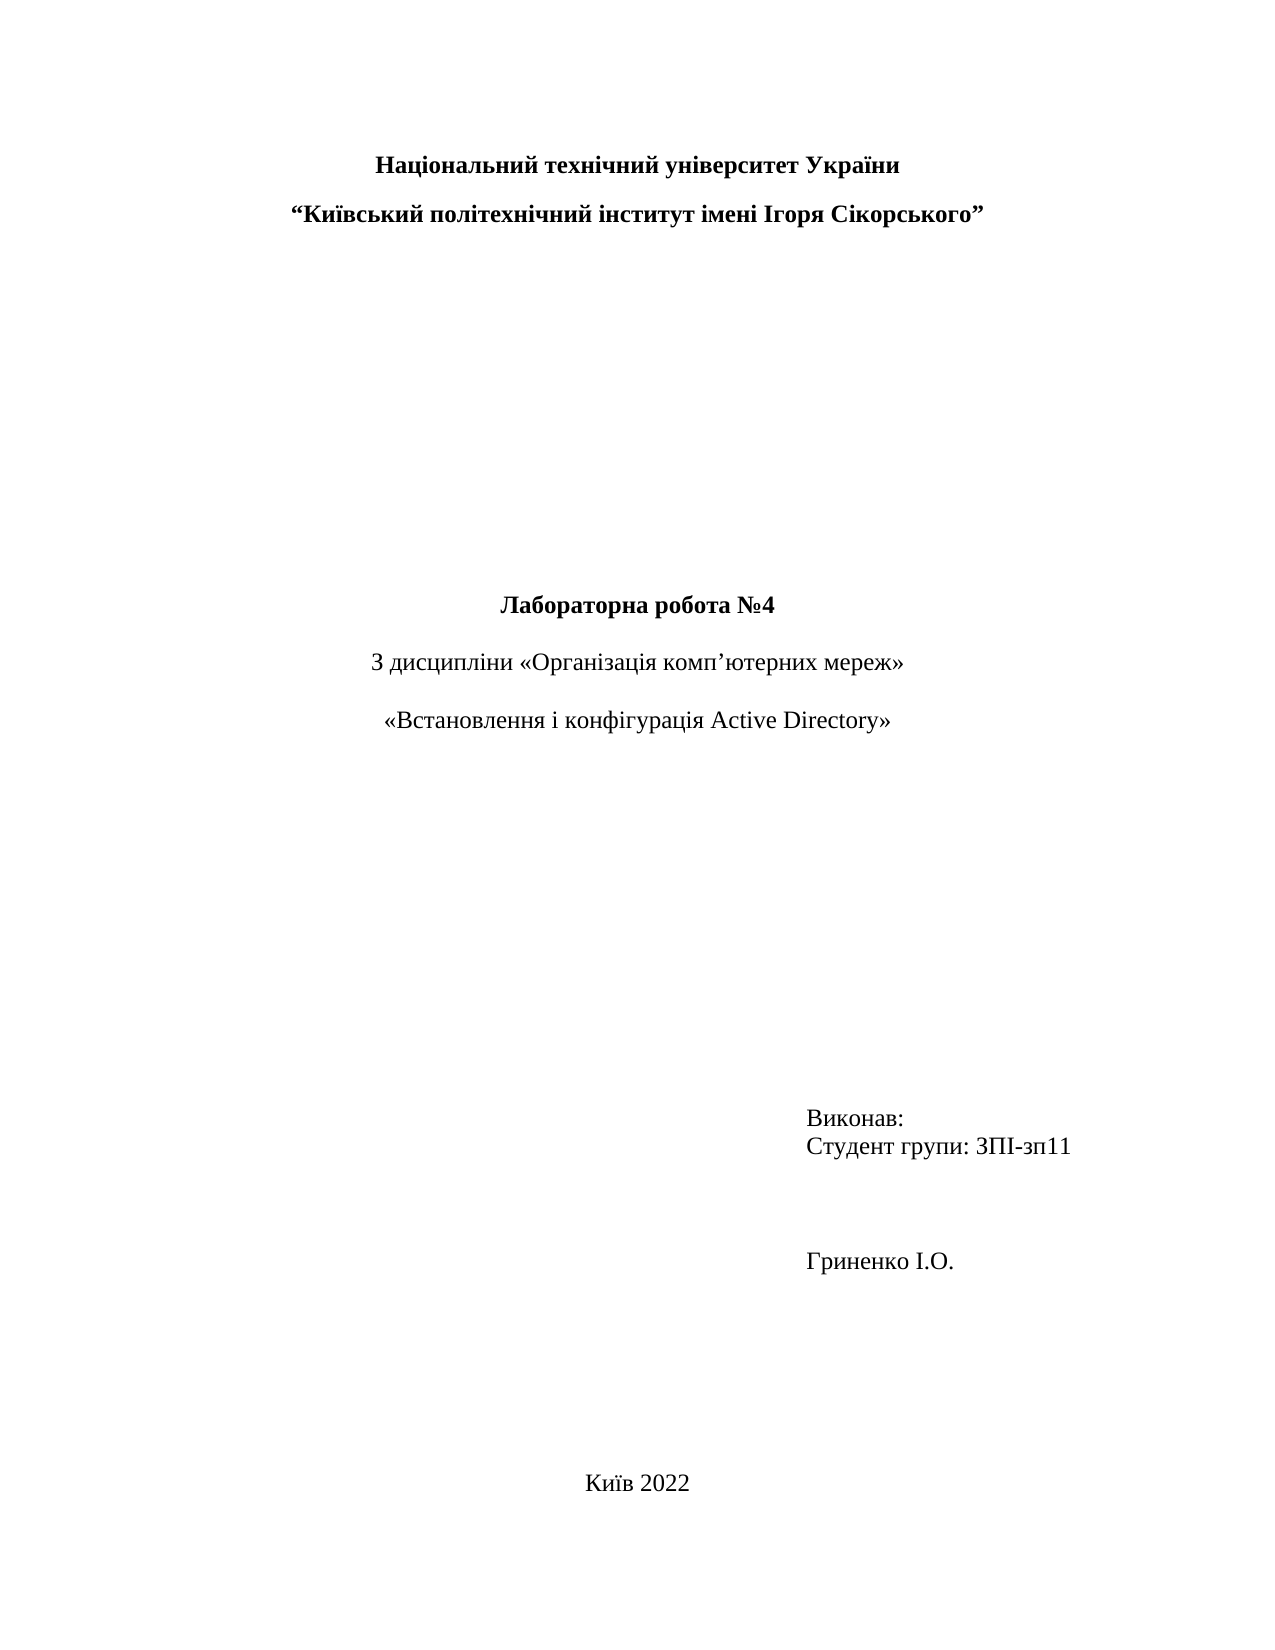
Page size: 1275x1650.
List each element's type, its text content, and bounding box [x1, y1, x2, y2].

text Виконав: [150, 1103, 1125, 1131]
text З дисципліни «Організація комп’ютерних мереж» [150, 647, 1125, 676]
text «Встановлення і конфігурація Active Directory» [150, 705, 1125, 733]
text Національний технічний університет України [150, 150, 1125, 179]
text “Київський політехнічний інститут імені Ігоря Сікорського” [150, 199, 1125, 228]
text Київ 2022 [150, 1437, 1125, 1497]
text Гриненко І.О. [150, 1246, 1125, 1275]
text Студент групи: ЗПІ-зп11 [150, 1131, 1125, 1160]
text Лабораторна робота №4 [150, 590, 1125, 618]
